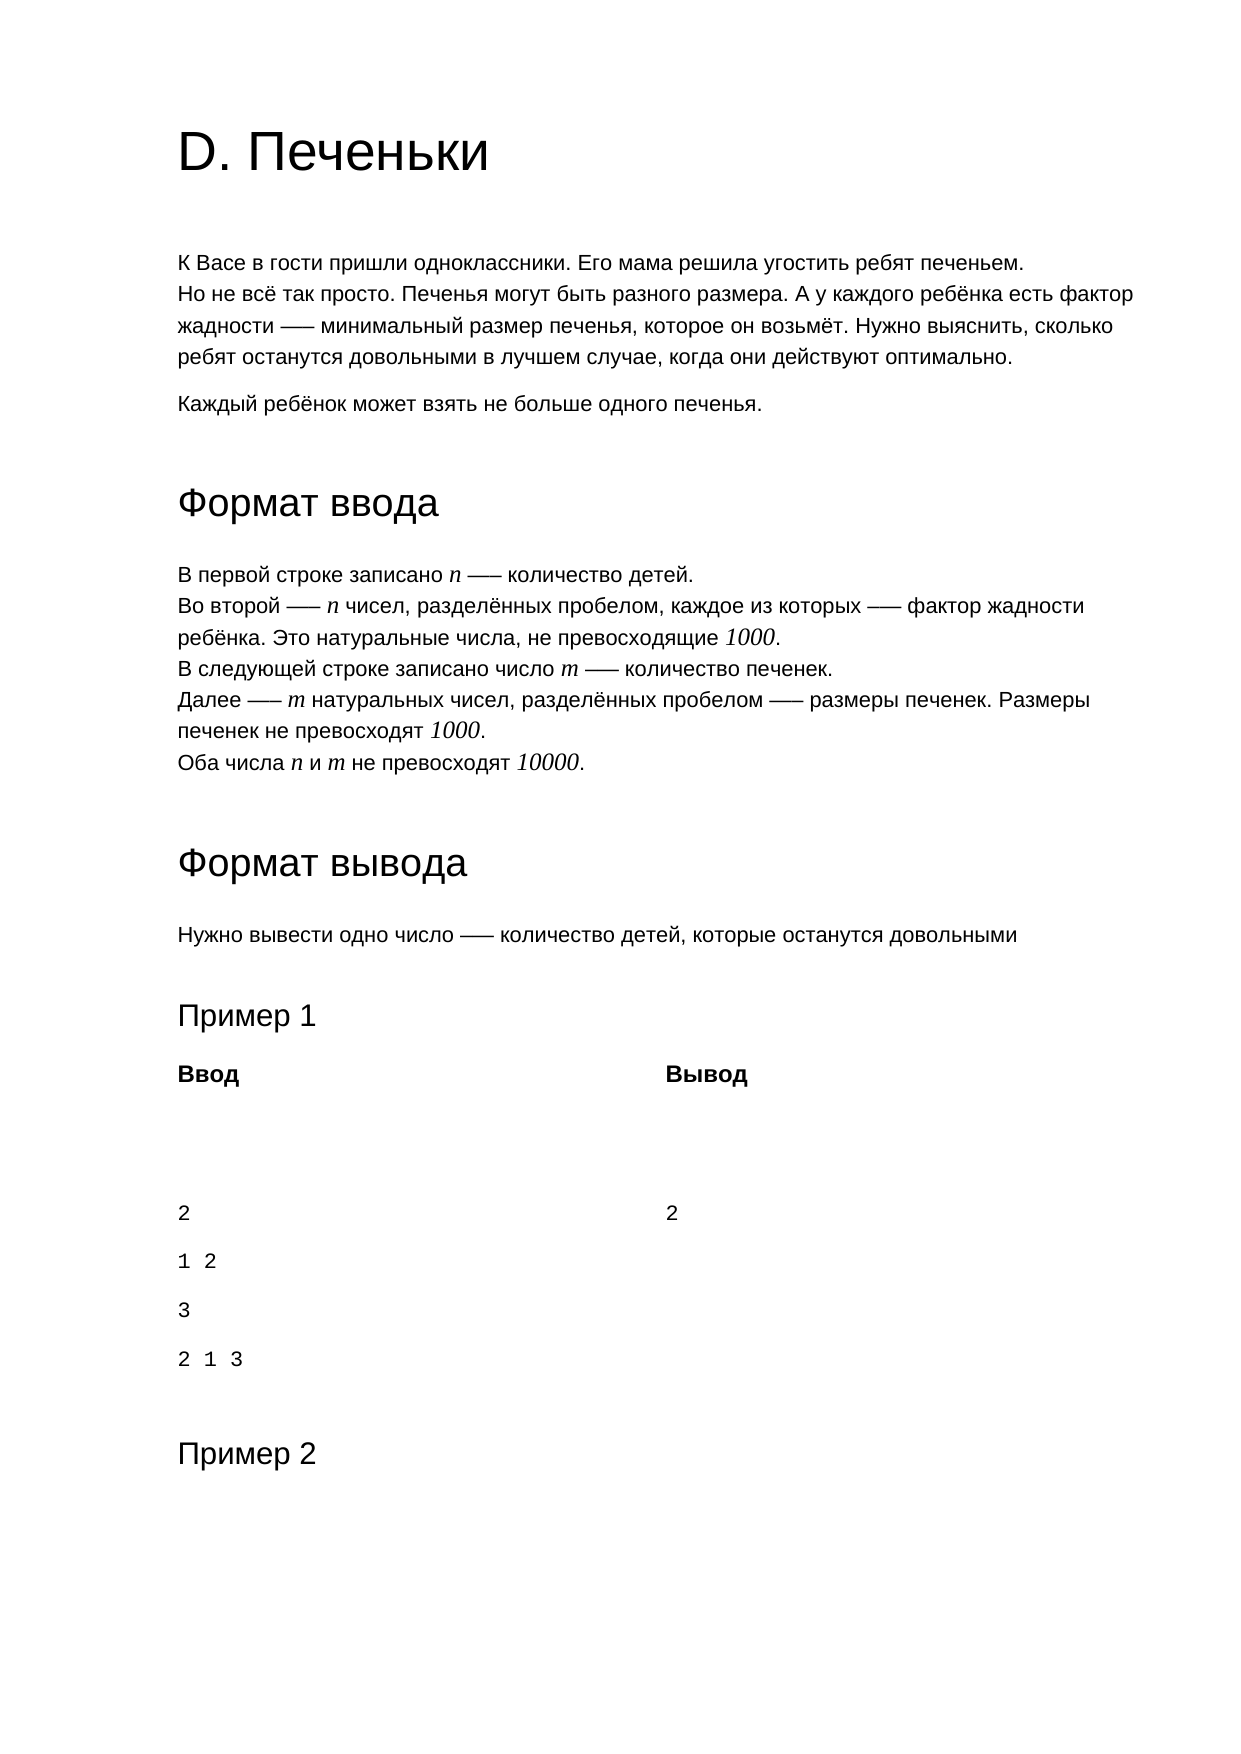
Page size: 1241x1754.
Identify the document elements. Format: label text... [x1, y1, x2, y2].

text Во второй —– n чисел, разделённых пробелом, каждое из которых –— фактор жадности ребёнка. Это натуральные числа, не превосходящие 1000. [177, 588, 1152, 650]
text В следующей строке записано число m –— количество печенек. [177, 650, 1152, 682]
table_header Ввод [155, 1049, 643, 1170]
text К Васе в гости пришли одноклассники. Его мама решила угостить ребят печеньем. [177, 244, 1152, 275]
table_header Вывод [644, 1049, 1132, 1170]
subtitle Пример 1 [177, 994, 1152, 1033]
subtitle Формат ввода [177, 478, 1152, 525]
table_cell 2 [644, 1170, 1132, 1385]
text Нужно вывести одно число –— количество детей, которые останутся довольными [177, 916, 1152, 947]
subtitle Формат вывода [177, 838, 1152, 885]
text Но не всё так просто. Печенья могут быть разного размера. А у каждого ребёнка есть фактор жадности —– минимальный размер печенья, которое он возьмёт. Нужно выяснить, сколько ребят останутся довольными в лучшем случае, когда они действуют оптимально. [177, 275, 1152, 369]
text Далее —– m натуральных чисел, разделённых пробелом —– размеры печенек. Размеры печенек не превосходят 1000. [177, 682, 1152, 744]
text Оба числа n и m не превосходят 10000. [177, 744, 1152, 775]
text Каждый ребёнок может взять не больше одного печенья. [177, 385, 1152, 416]
subtitle D. Печеньки [177, 118, 1152, 182]
table_cell 2 1 2 3 2 1 3 [155, 1170, 643, 1385]
text В первой строке записано n —– количество детей. [177, 557, 1152, 588]
subtitle Пример 2 [177, 1432, 1152, 1471]
